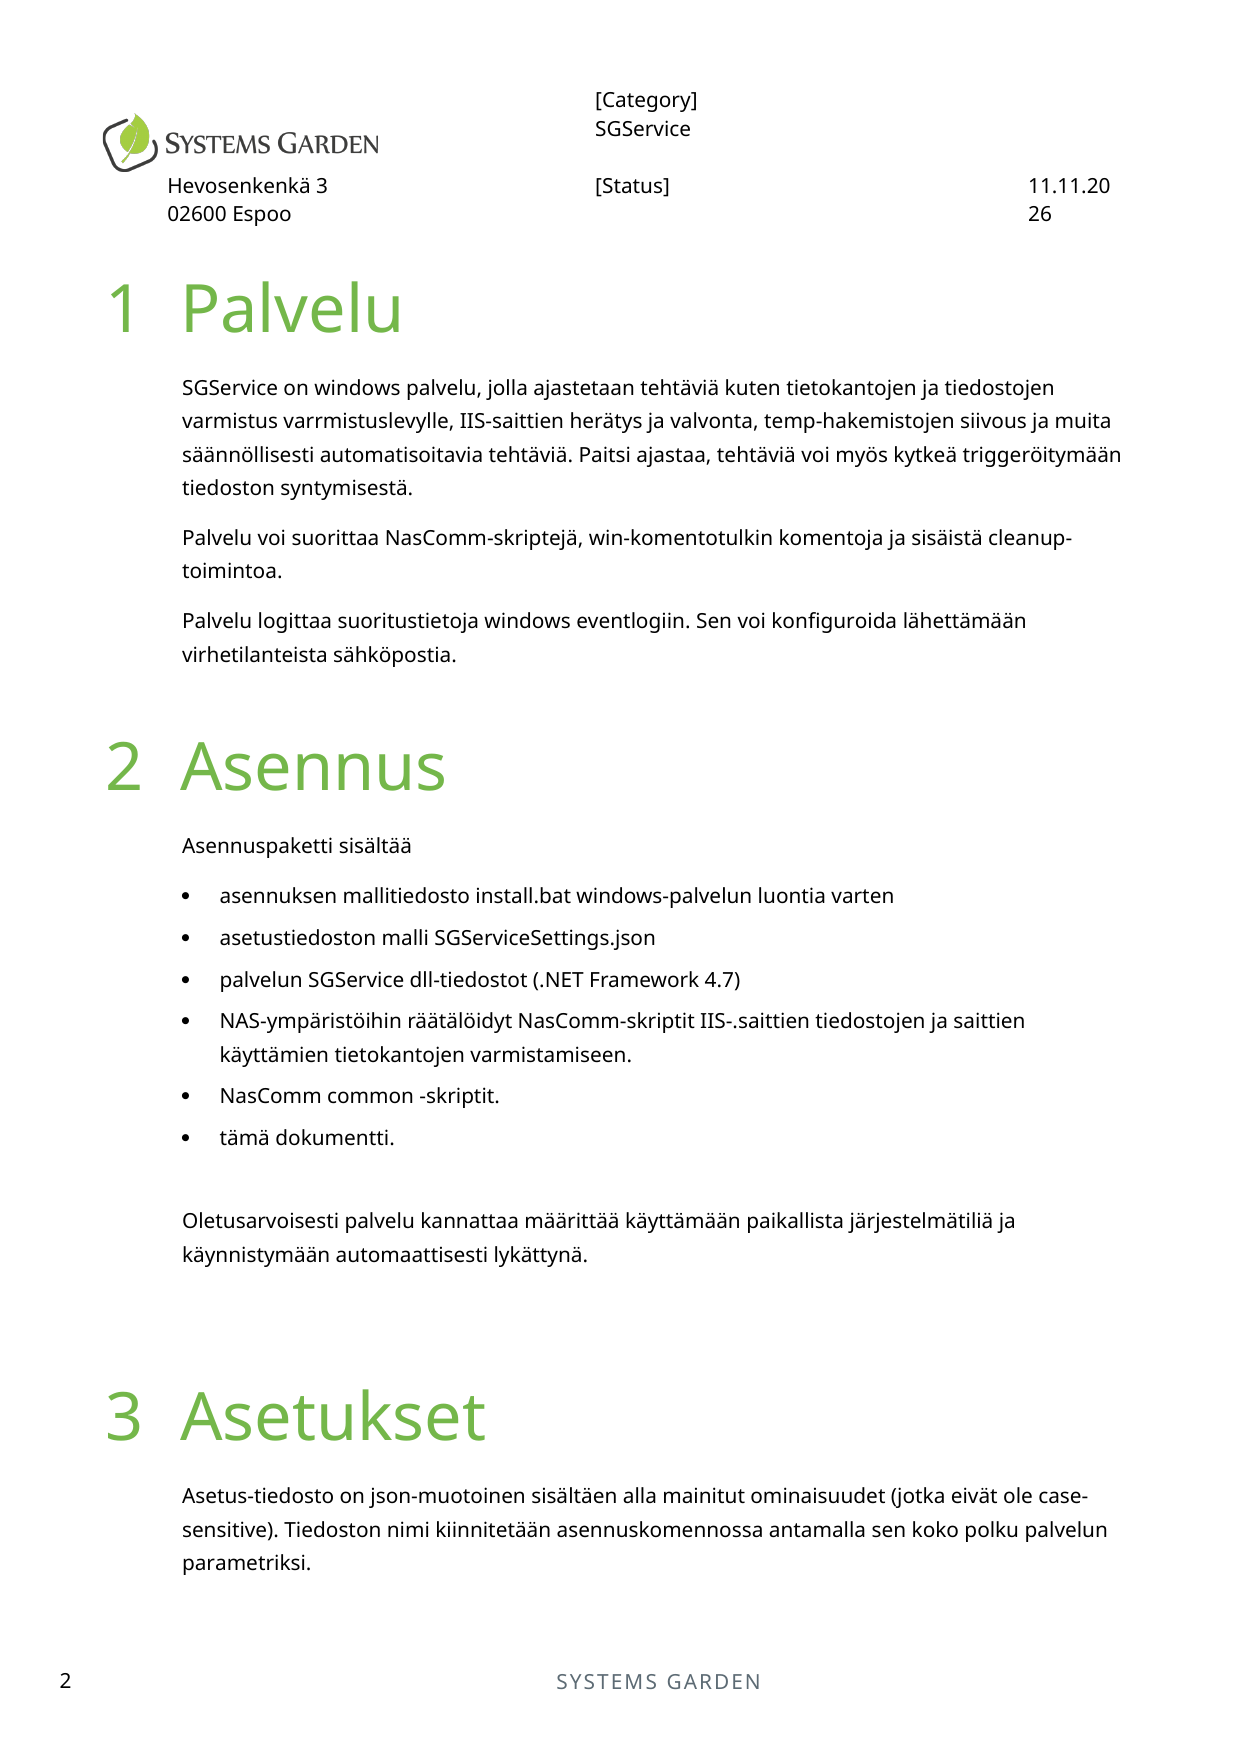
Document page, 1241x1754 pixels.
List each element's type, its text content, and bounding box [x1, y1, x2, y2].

list asetustiedoston malli SGServiceSettings.json [182, 918, 1135, 952]
list palvelun SGService dll-tiedostot (.NET Framework 4.7) [182, 960, 1135, 993]
subtitle Asetukset [105, 1381, 1135, 1456]
text Palvelu logittaa suoritustietoja windows eventlogiin. Sen voi konfiguroida lähettämään virhetilanteista sähköpostia. [182, 602, 1135, 668]
text Oletusarvoisesti palvelu kannattaa määrittää käyttämään paikallista järjestelmätiliä ja käynnistymään automaattisesti lykättynä. [182, 1202, 1135, 1268]
list asennuksen mallitiedosto install.bat windows-palvelun luontia varten [182, 877, 1135, 910]
list tämä dokumentti. [182, 1118, 1135, 1152]
subtitle Asennus [105, 731, 1135, 806]
picture [102, 113, 378, 172]
list NasComm common -skriptit. [182, 1077, 1135, 1110]
subtitle Palvelu [105, 272, 1135, 347]
text SGService on windows palvelu, jolla ajastetaan tehtäviä kuten tietokantojen ja tiedostojen varmistus varrmistuslevylle, IIS-saittien herätys ja valvonta, temp-hakemistojen siivous ja muita säännöllisesti automatisoitavia tehtäviä. Paitsi ajastaa, tehtäviä voi myös kytkeä triggeröitymään tiedoston syntymisestä. [182, 368, 1135, 502]
list NAS-ympäristöihin räätälöidyt NasComm-skriptit IIS-.saittien tiedostojen ja saittien käyttämien tietokantojen varmistamiseen. [182, 1002, 1135, 1068]
text Asetus-tiedosto on json-muotoinen sisältäen alla mainitut ominaisuudet (jotka eivät ole case-sensitive). Tiedoston nimi kiinnitetään asennuskomennossa antamalla sen koko polku palvelun parametriksi. [182, 1477, 1135, 1577]
text Asennuspaketti sisältää [182, 827, 1135, 860]
text Palvelu voi suorittaa NasComm-skriptejä, win-komentotulkin komentoja ja sisäistä cleanup-toimintoa. [182, 518, 1135, 585]
